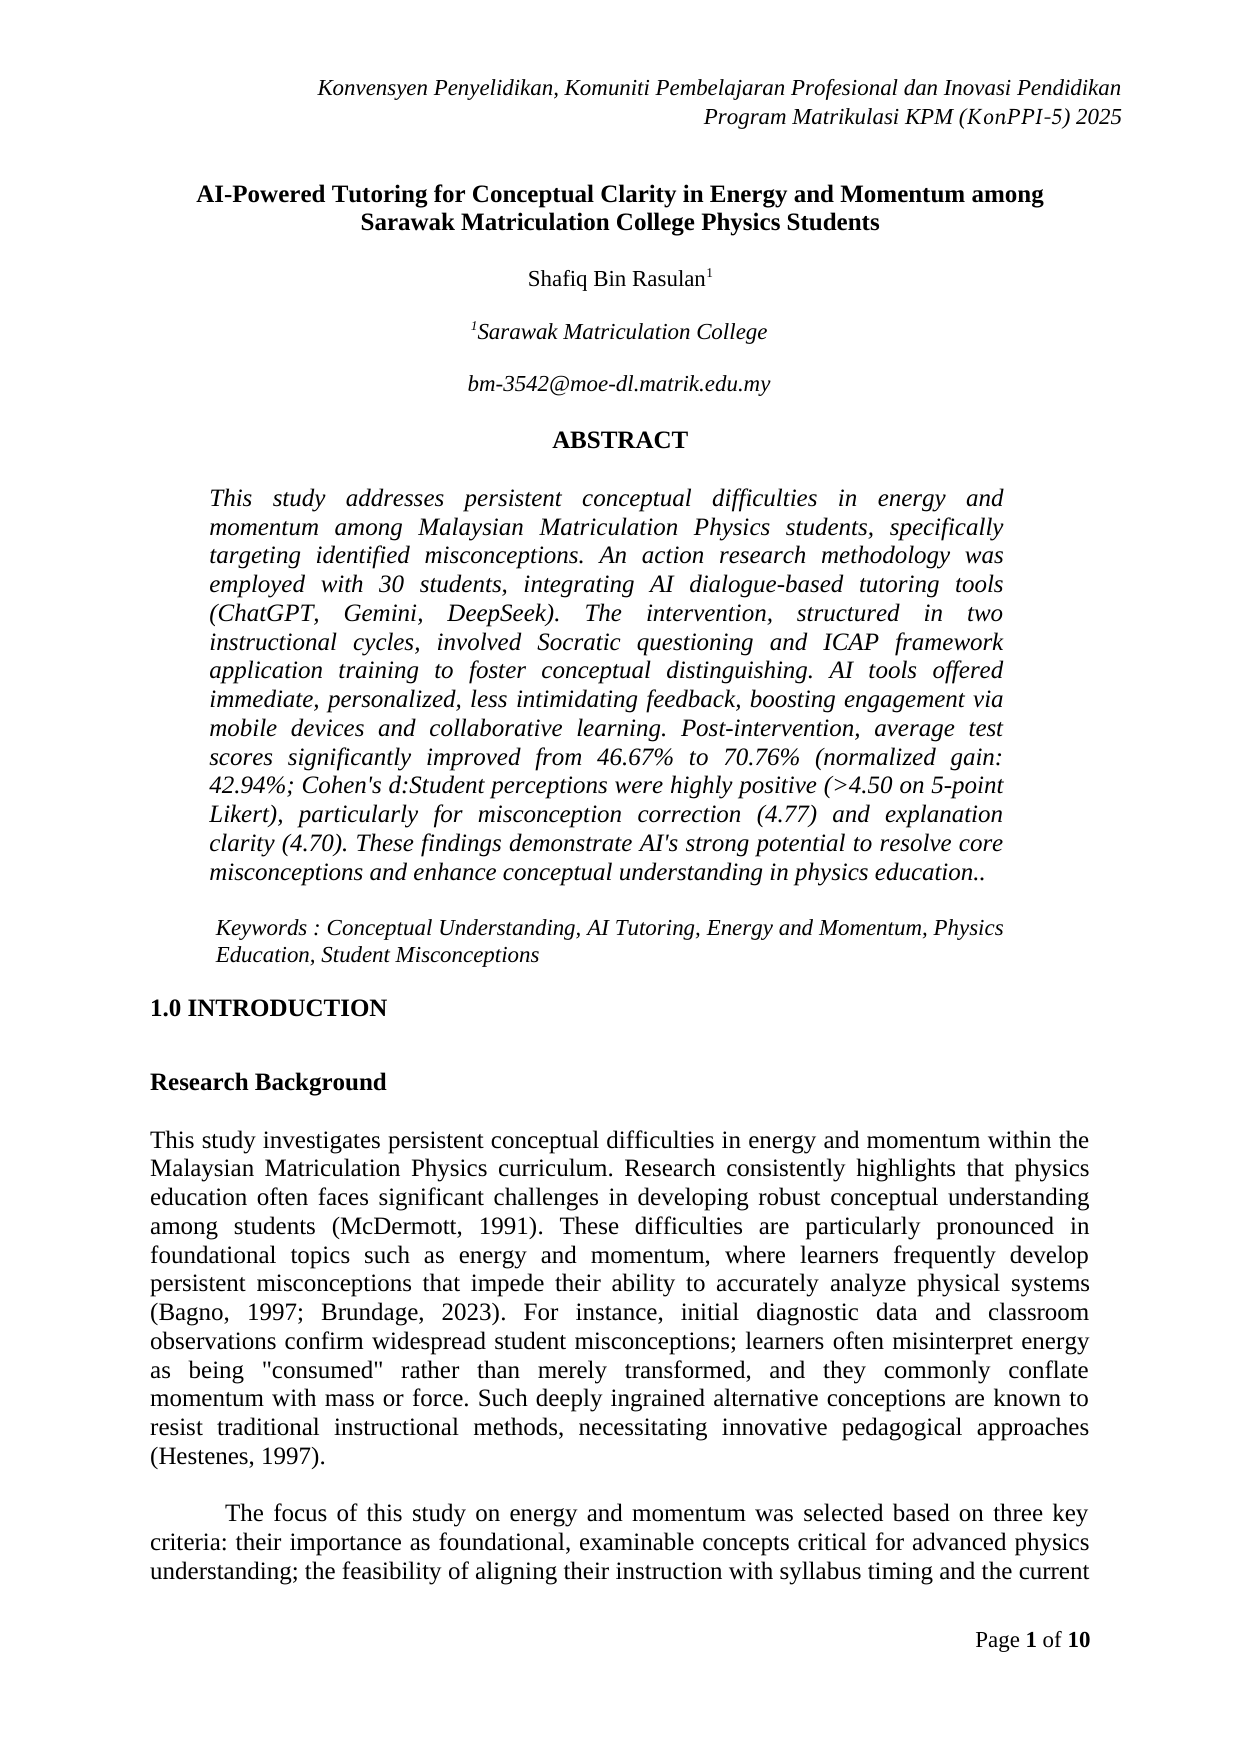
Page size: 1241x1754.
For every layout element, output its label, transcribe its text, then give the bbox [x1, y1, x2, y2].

text AI-Powered Tutoring for Conceptual Clarity in Energy and Momentum among Sarawak Matriculation College Physics Students [150, 179, 1090, 236]
text Keywords : Conceptual Understanding, AI Tutoring, Energy and Momentum, Physics Education, Student Misconceptions [216, 914, 1006, 967]
text This study investigates persistent conceptual difficulties in energy and momentum within the Malaysian Matriculation Physics curriculum. Research consistently highlights that physics education often faces significant challenges in developing robust conceptual understanding among students. These difficulties are particularly pronounced in foundational topics such as energy and momentum, where learners frequently develop persistent misconceptions that impede their ability to accurately analyze physical systems. For instance, initial diagnostic data and classroom observations confirm widespread student misconceptions; learners often misinterpret energy as being "consumed" rather than merely transformed, and they commonly conflate momentum with mass or force. Such deeply ingrained alternative conceptions are known to resist traditional instructional methods, necessitating innovative pedagogical approaches . [150, 1125, 1090, 1470]
text 1Sarawak Matriculation College [150, 318, 1090, 344]
text ABSTRACT [150, 426, 1090, 454]
text Research Background [150, 1067, 1090, 1096]
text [150, 1498, 1090, 1585]
subtitle INTRODUCTION [150, 993, 1090, 1022]
text Shafiq Bin Rasulan1 [150, 265, 1090, 291]
text bm-3542@moe-dl.matrik.edu.my [150, 370, 1090, 397]
text This study addresses persistent conceptual difficulties in energy and momentum among Malaysian Matriculation Physics students, specifically targeting identified misconceptions. An action research methodology was employed with 30 students, integrating AI dialogue-based tutoring tools (ChatGPT, Gemini, DeepSeek). The intervention, structured in two instructional cycles, involved Socratic questioning and ICAP framework application training to foster conceptual distinguishing. AI tools offered immediate, personalized, less intimidating feedback, boosting engagement via mobile devices and collaborative learning. Post-intervention, average test scores significantly improved from 46.67% to 70.76% (normalized gain: 42.94%; Cohen's d:Student perceptions were highly positive (>4.50 on 5-point Likert), particularly for misconception correction (4.77) and explanation clarity (4.70). These findings demonstrate AI's strong potential to resolve core misconceptions and enhance conceptual understanding in physics education.. [209, 483, 1006, 886]
